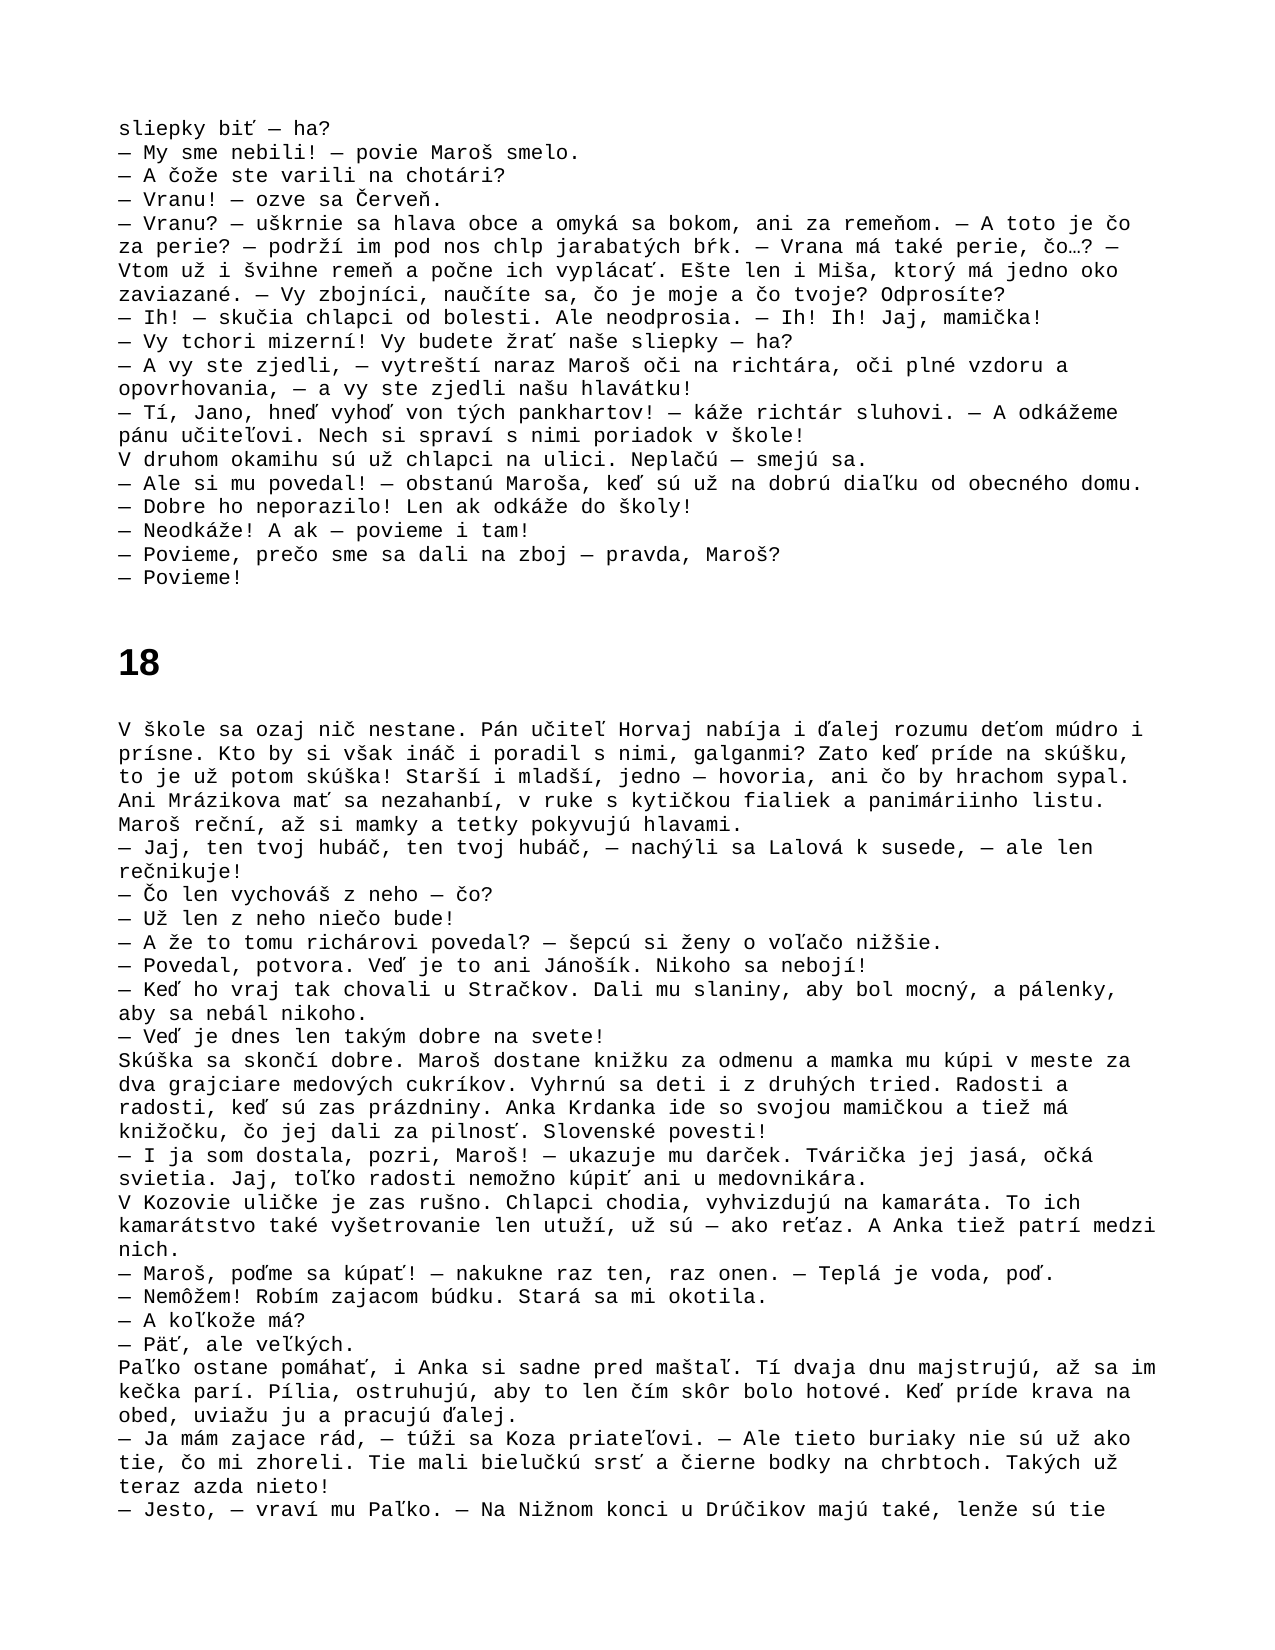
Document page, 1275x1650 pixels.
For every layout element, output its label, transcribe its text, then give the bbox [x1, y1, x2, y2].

text — Ja mám zajace rád, — túži sa Koza priateľovi. — Ale tieto buriaky nie sú už ako tie, čo mi zhoreli. Tie mali bielučkú srsť a čierne bodky na chrbtoch. Takých už teraz azda nieto! [118, 1428, 1157, 1499]
text — Jaj, ten tvoj hubáč, ten tvoj hubáč, — nachýli sa Lalová k susede, — ale len rečnikuje! [118, 837, 1157, 884]
text V druhom okamihu sú už chlapci na ulici. Neplačú — smejú sa. [118, 449, 1157, 473]
text — Tí, Jano, hneď vyhoď von tých pankhartov! — káže richtár sluhovi. — A odkážeme pánu učiteľovi. Nech si spraví s nimi poriadok v škole! [118, 402, 1157, 449]
text — Maroš, poďme sa kúpať! — nakukne raz ten, raz onen. — Teplá je voda, poď. [118, 1263, 1157, 1286]
text V škole sa ozaj nič nestane. Pán učiteľ Horvaj nabíja i ďalej rozumu deťom múdro i prísne. Kto by si však ináč i poradil s nimi, galganmi? Zato keď príde na skúšku, to je už potom skúška! Starší i mladší, jedno — hovoria, ani čo by hrachom sypal. Ani Mrázikova mať sa nezahanbí, v ruke s kytičkou fialiek a panimáriinho listu. Maroš reční, až si mamky a tetky pokyvujú hlavami. [118, 719, 1157, 837]
text — Päť, ale veľkých. [118, 1334, 1157, 1357]
subtitle 18 [118, 640, 1157, 683]
text — Povieme! [118, 567, 1157, 591]
text — Ale si mu povedal! — obstanú Maroša, keď sú už na dobrú diaľku od obecného domu. — Dobre ho neporazilo! Len ak odkáže do školy! [118, 473, 1157, 520]
text — Veď je dnes len takým dobre na svete! [118, 1026, 1157, 1050]
text V Kozovie uličke je zas rušno. Chlapci chodia, vyhvizdujú na kamaráta. To ich kamarátstvo také vyšetrovanie len utuží, už sú — ako reťaz. A Anka tiež patrí medzi nich. [118, 1192, 1157, 1263]
text — A koľkože má? [118, 1310, 1157, 1334]
text — Vranu! — ozve sa Červeň. [118, 189, 1157, 213]
text — Neodkáže! A ak — povieme i tam! [118, 520, 1157, 544]
text — Keď ho vraj tak chovali u Stračkov. Dali mu slaniny, aby bol mocný, a pálenky, aby sa nebál nikoho. [118, 979, 1157, 1026]
text — A že to tomu richárovi povedal? — šepcú si ženy o voľačo nižšie. [118, 932, 1157, 955]
text — I ja som dostala, pozri, Maroš! — ukazuje mu darček. Tvárička jej jasá, očká svietia. Jaj, toľko radosti nemožno kúpiť ani u medovnikára. [118, 1144, 1157, 1192]
text — Ih! — skučia chlapci od bolesti. Ale neodprosia. — Ih! Ih! Jaj, mamička! [118, 307, 1157, 331]
text — Povieme, prečo sme sa dali na zboj — pravda, Maroš? [118, 544, 1157, 567]
text — Vy tchori mizerní! Vy budete žrať naše sliepky — ha? [118, 331, 1157, 354]
text — Už len z neho niečo bude! [118, 908, 1157, 932]
text — Čo len vychováš z neho — čo? [118, 884, 1157, 908]
text — My sme nebili! — povie Maroš smelo. [118, 142, 1157, 165]
text — Vranu? — uškrnie sa hlava obce a omyká sa bokom, ani za remeňom. — A toto je čo za perie? — podrží im pod nos chlp jarabatých bŕk. — Vrana má také perie, čo…? — Vtom už i švihne remeň a počne ich vyplácať. Ešte len i Miša, ktorý má jedno oko zaviazané. — Vy zbojníci, naučíte sa, čo je moje a čo tvoje? Odprosíte? [118, 213, 1157, 307]
text Paľko ostane pomáhať, i Anka si sadne pred maštaľ. Tí dvaja dnu majstrujú, až sa im kečka parí. Pília, ostruhujú, aby to len čím skôr bolo hotové. Keď príde krava na obed, uviažu ju a pracujú ďalej. [118, 1357, 1157, 1428]
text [118, 118, 1157, 142]
text — Povedal, potvora. Veď je to ani Jánošík. Nikoho sa nebojí! [118, 955, 1157, 979]
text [118, 1499, 1157, 1523]
text Skúška sa skončí dobre. Maroš dostane knižku za odmenu a mamka mu kúpi v meste za dva grajciare medových cukríkov. Vyhrnú sa deti i z druhých tried. Radosti a radosti, keď sú zas prázdniny. Anka Krdanka ide so svojou mamičkou a tiež má knižočku, čo jej dali za pilnosť. Slovenské povesti! [118, 1050, 1157, 1144]
text — A čože ste varili na chotári? [118, 165, 1157, 189]
text — Nemôžem! Robím zajacom búdku. Stará sa mi okotila. [118, 1286, 1157, 1310]
text — A vy ste zjedli, — vytreští naraz Maroš oči na richtára, oči plné vzdoru a opovrhovania, — a vy ste zjedli našu hlavátku! [118, 354, 1157, 402]
